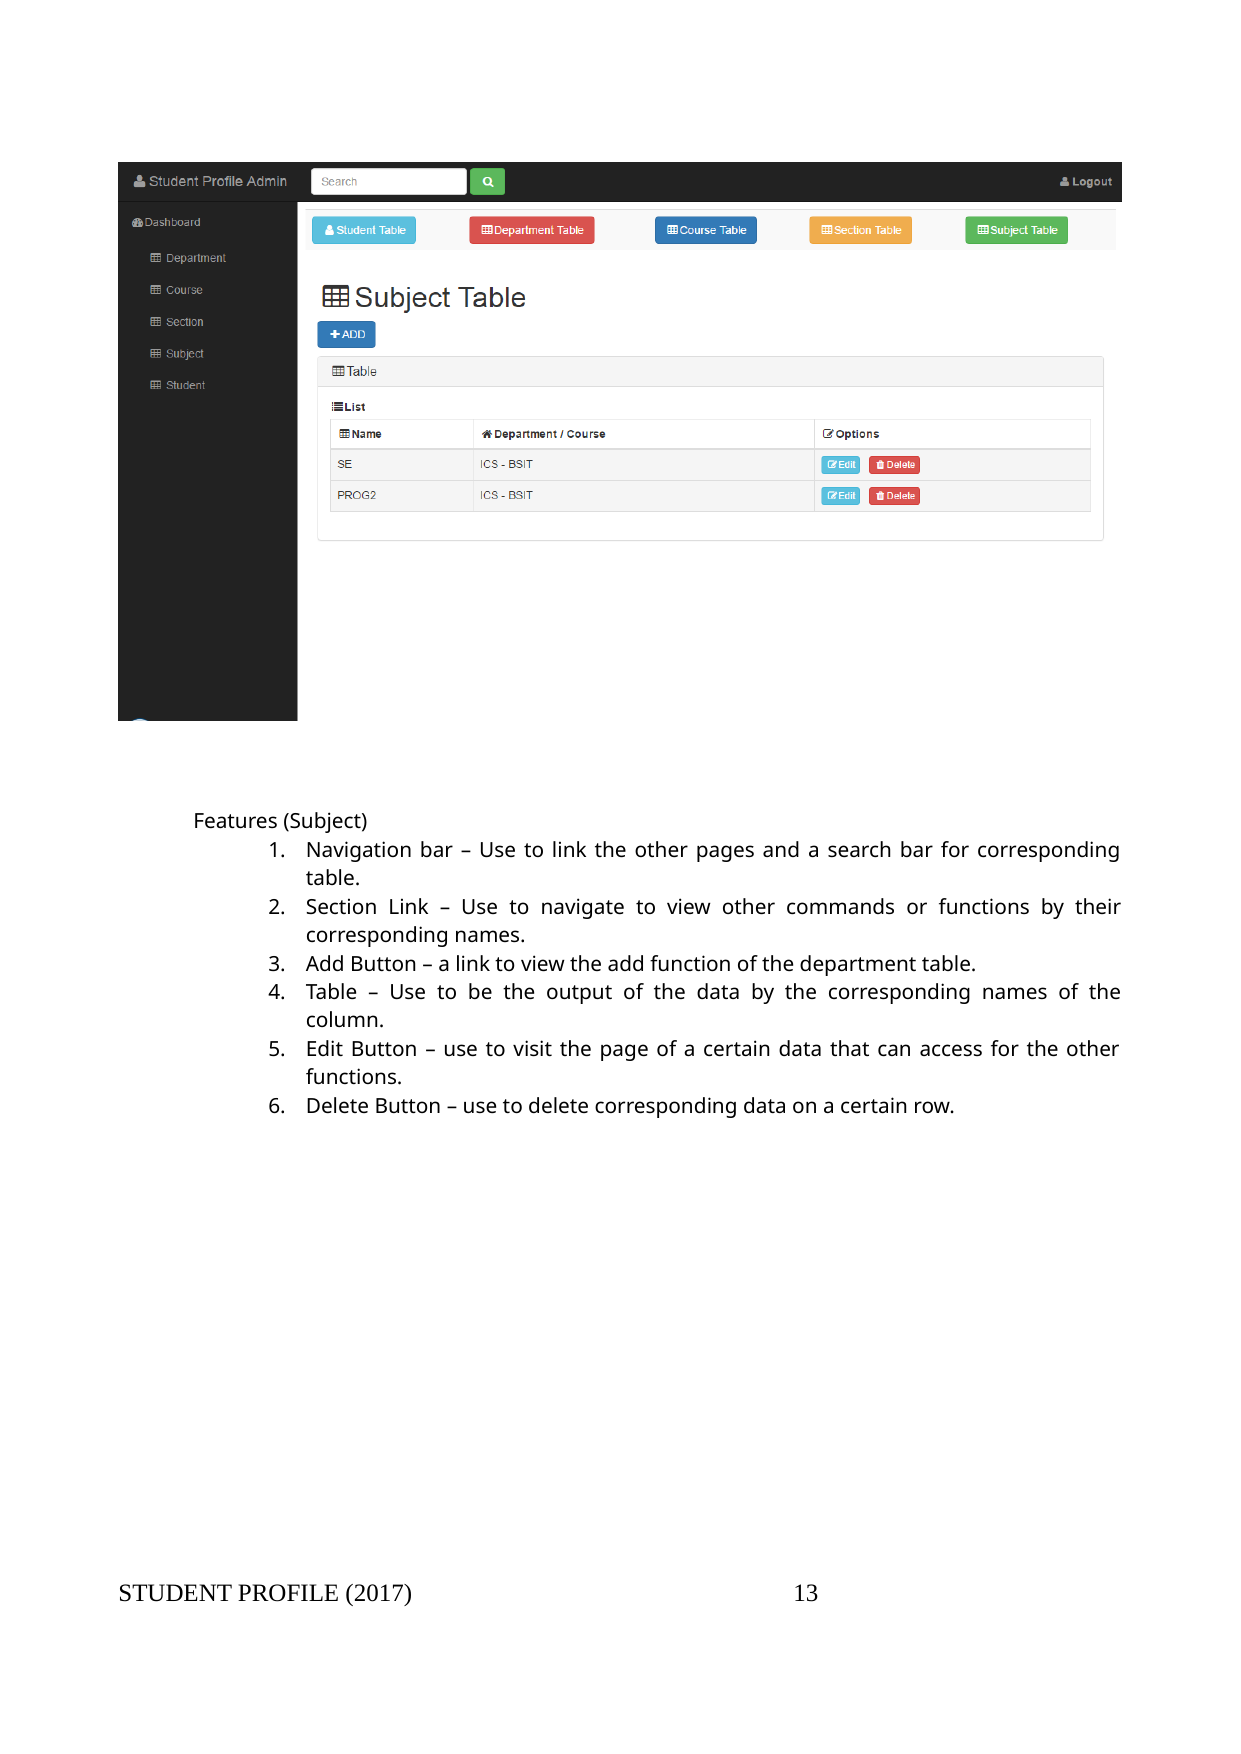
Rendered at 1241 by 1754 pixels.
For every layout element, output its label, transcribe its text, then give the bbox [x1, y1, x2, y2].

list Edit Button – use to visit the page of a certain data that can access for the other functions. [268, 1034, 1122, 1091]
list Navigation bar – Use to link the other pages and a search bar for corresponding table. [268, 835, 1122, 892]
list Delete Button – use to delete corresponding data on a certain row. [268, 1091, 1122, 1119]
list Add Button – a link to view the add function of the department table. [268, 949, 1122, 977]
list Table – Use to be the output of the data by the corresponding names of the column. [268, 977, 1122, 1034]
text Features (Subject) [118, 807, 1122, 835]
picture [118, 162, 1122, 721]
list Section Link – Use to navigate to view other commands or functions by their corresponding names. [268, 892, 1122, 949]
